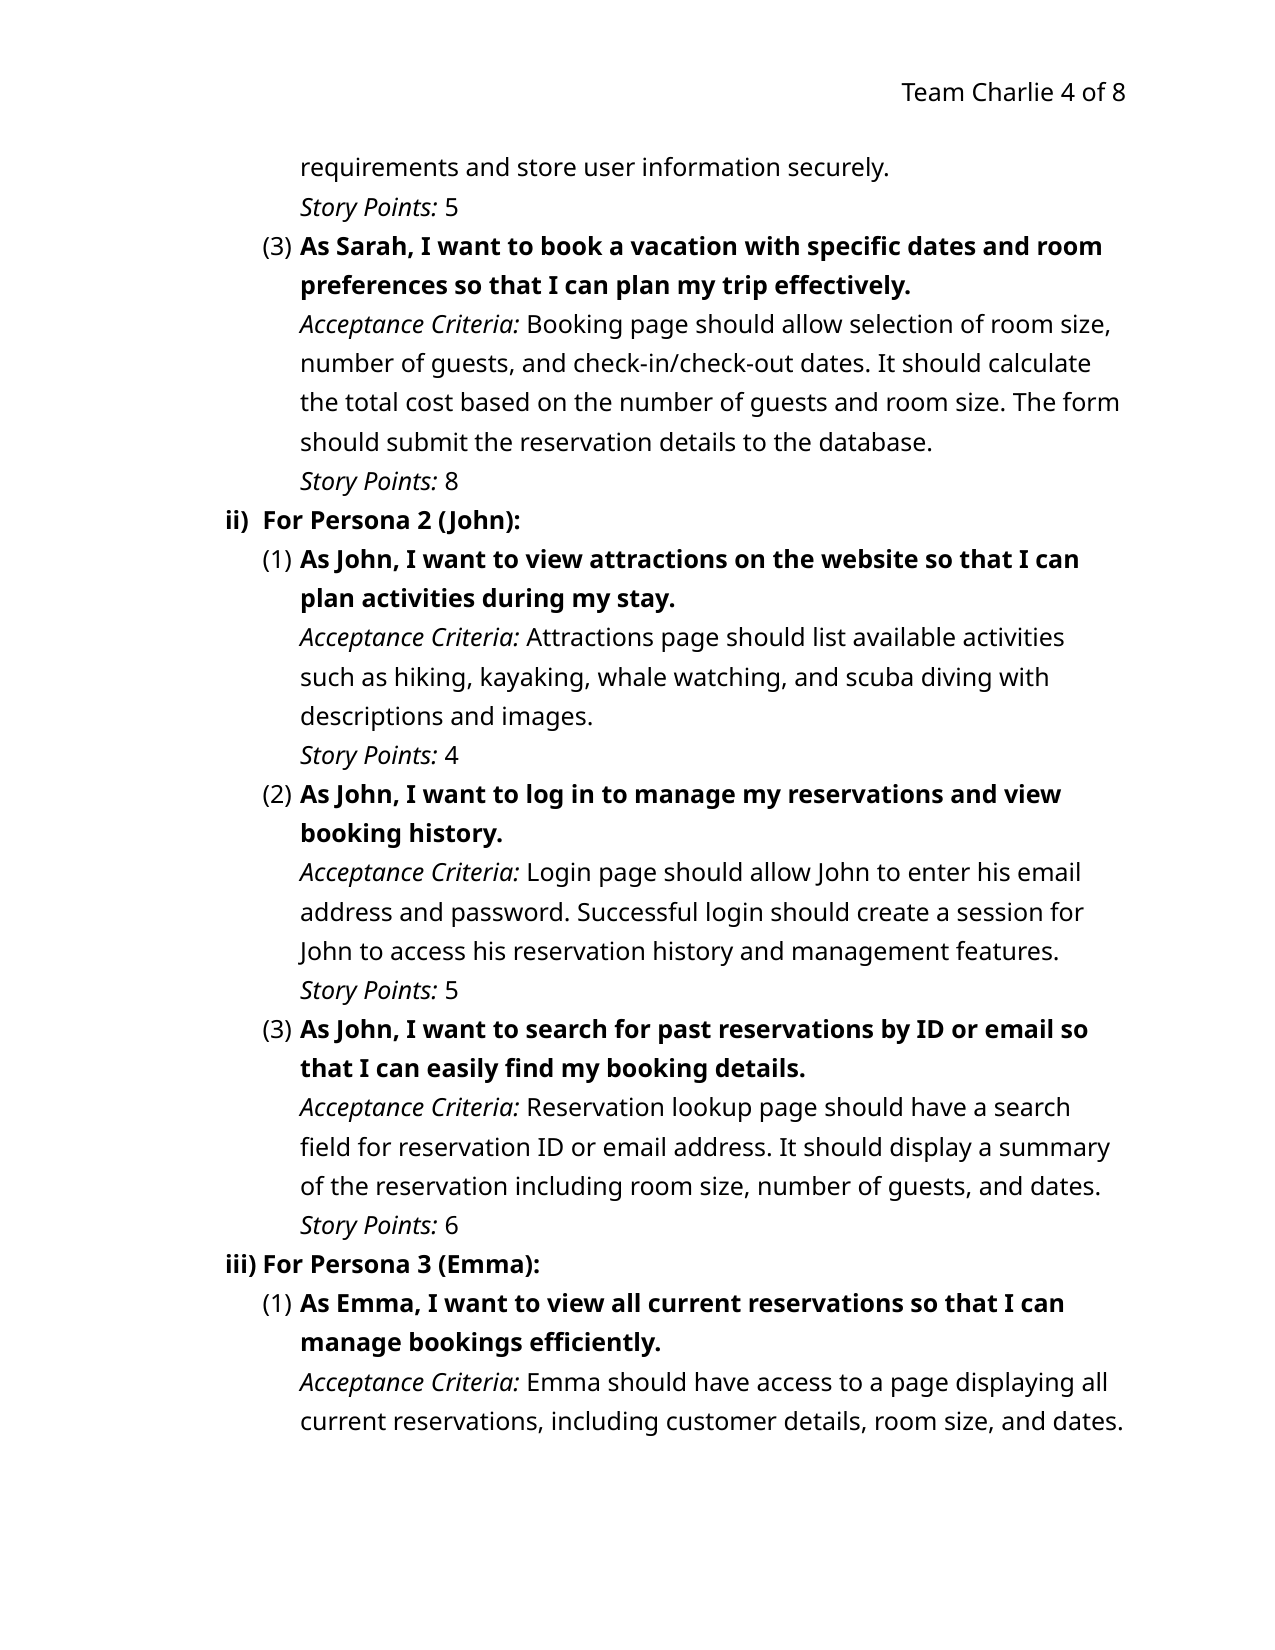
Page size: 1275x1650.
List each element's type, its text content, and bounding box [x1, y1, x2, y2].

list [262, 150, 1125, 223]
list As John, I want to search for past reservations by ID or email so that I can easily find my booking details. Acceptance Criteria: Reservation lookup page should have a search field for reservation ID or email address. It should display a summary of the reservation including room size, number of guests, and dates. Story Points: 6 [262, 1012, 1125, 1242]
list For Persona 2 (John): [225, 502, 1125, 537]
list As John, I want to log in to manage my reservations and view booking history. Acceptance Criteria: Login page should allow John to enter his email address and password. Successful login should create a session for John to access his reservation history and management features. Story Points: 5 [262, 777, 1125, 1007]
list As John, I want to view attractions on the website so that I can plan activities during my stay. Acceptance Criteria: Attractions page should list available activities such as hiking, kayaking, whale watching, and scuba diving with descriptions and images. Story Points: 4 [262, 542, 1125, 772]
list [262, 1286, 1125, 1437]
list As Sarah, I want to book a vacation with specific dates and room preferences so that I can plan my trip effectively. Acceptance Criteria: Booking page should allow selection of room size, number of guests, and check-in/check-out dates. It should calculate the total cost based on the number of guests and room size. The form should submit the reservation details to the database. Story Points: 8 [262, 228, 1125, 497]
list For Persona 3 (Emma): [225, 1247, 1125, 1281]
